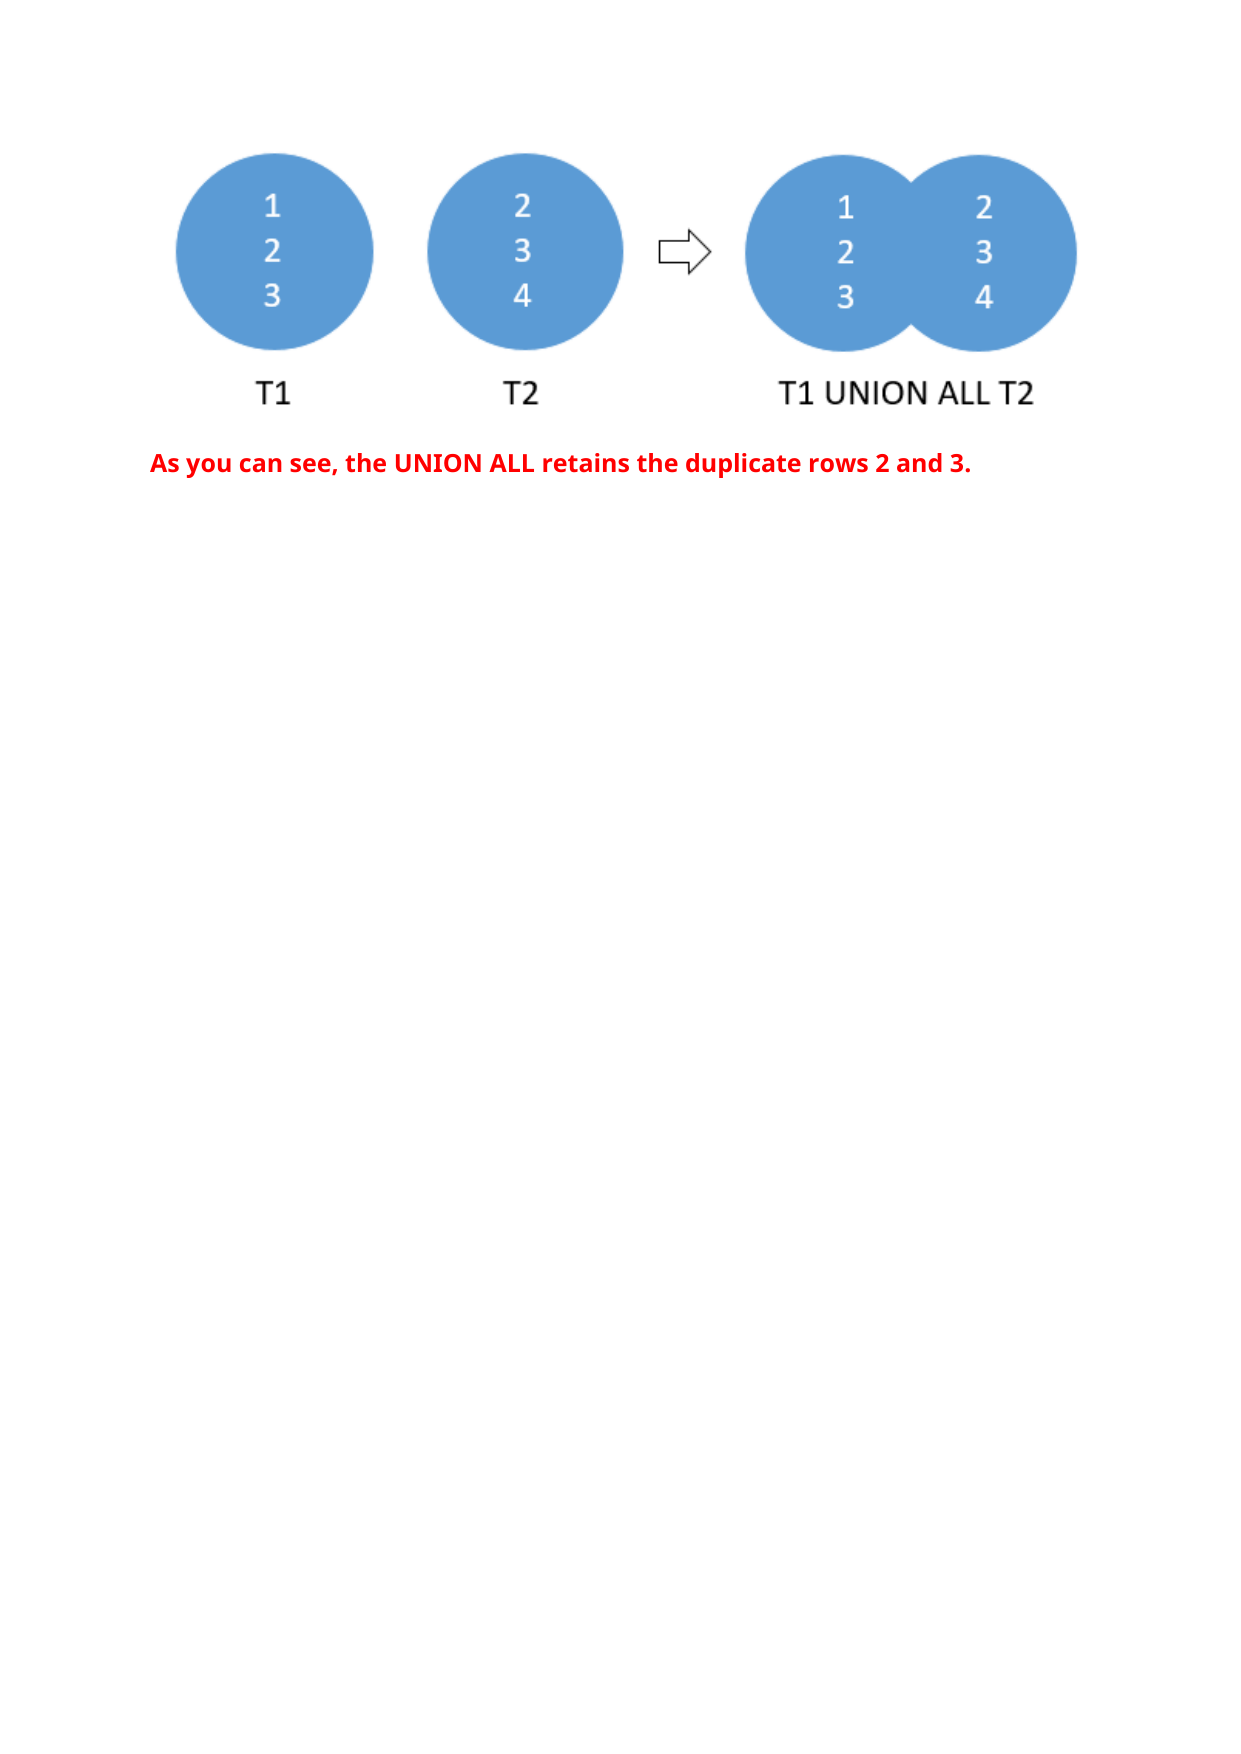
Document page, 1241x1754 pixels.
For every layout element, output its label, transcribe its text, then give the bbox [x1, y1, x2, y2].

picture [150, 150, 1091, 417]
text As you can see, the UNION ALL retains the duplicate rows 2 and 3. [150, 445, 1090, 479]
